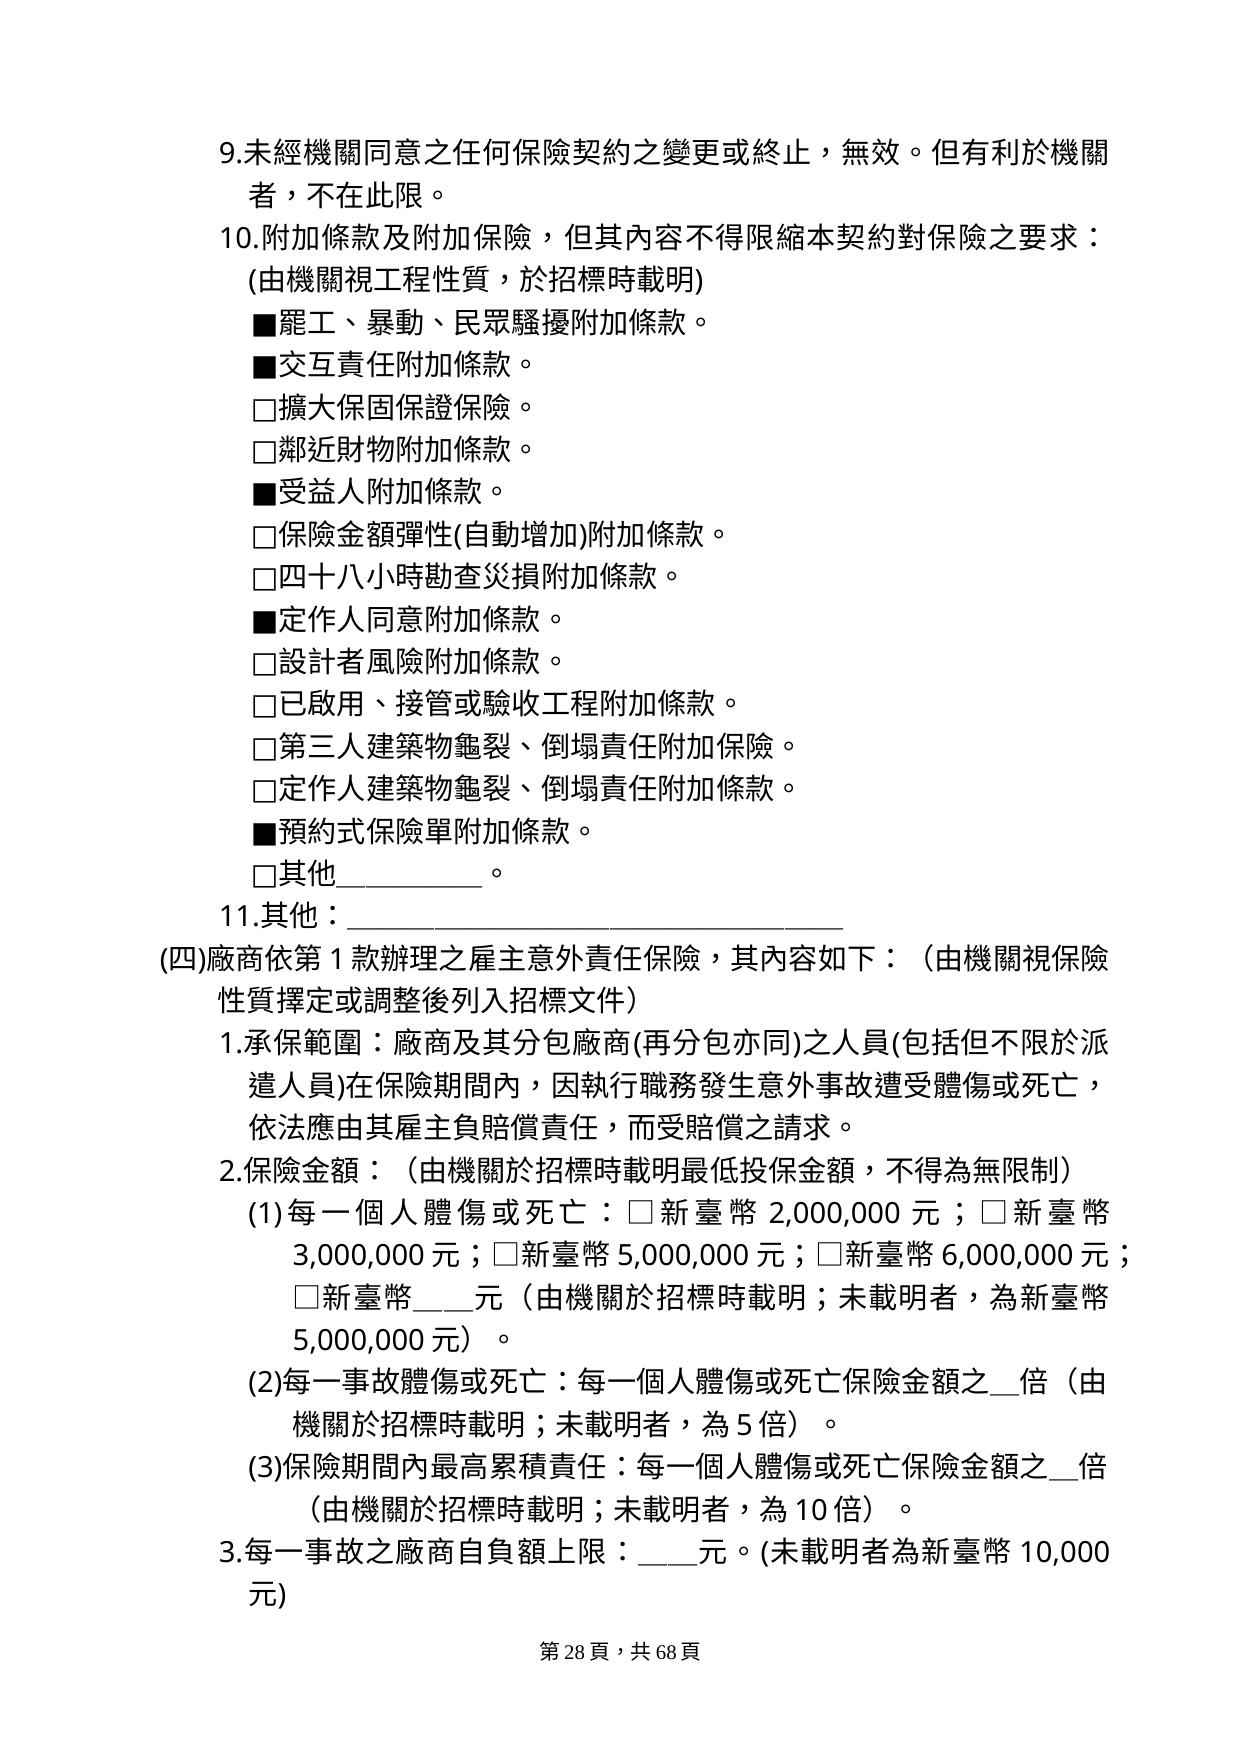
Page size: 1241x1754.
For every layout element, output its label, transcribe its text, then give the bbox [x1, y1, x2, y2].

text 3.每一事故之廠商自負額上限：＿＿元。(未載明者為新臺幣10,000元) [218, 1528, 1110, 1613]
text ■預約式保險單附加條款。 [249, 808, 1110, 851]
text (3)保險期間內最高累積責任：每一個人體傷或死亡保險金額之＿倍（由機關於招標時載明；未載明者，為10倍）。 [248, 1444, 1110, 1528]
text □第三人建築物龜裂、倒塌責任附加保險。 [249, 723, 1110, 766]
text □設計者風險附加條款。 [249, 638, 1110, 681]
text 1.承保範圍：廠商及其分包廠商(再分包亦同)之人員(包括但不限於派遣人員)在保險期間內，因執行職務發生意外事故遭受體傷或死亡，依法應由其雇主負賠償責任，而受賠償之請求。 [218, 1020, 1110, 1147]
text □保險金額彈性(自動增加)附加條款。 [249, 511, 1110, 554]
text 11.其他：＿＿＿＿＿＿＿＿＿＿＿＿＿＿＿＿＿ [218, 893, 1110, 935]
text (四)廠商依第1款辦理之雇主意外責任保險，其內容如下：（由機關視保險性質擇定或調整後列入招標文件） [159, 935, 1110, 1020]
text □已啟用、接管或驗收工程附加條款。 [249, 681, 1110, 723]
text □擴大保固保證保險。 [249, 384, 1110, 427]
text (2)每一事故體傷或死亡：每一個人體傷或死亡保險金額之＿倍（由機關於招標時載明；未載明者，為5倍）。 [248, 1359, 1110, 1444]
text □鄰近財物附加條款。 [249, 427, 1110, 469]
text ■受益人附加條款。 [249, 469, 1110, 511]
text ■定作人同意附加條款。 [249, 596, 1110, 638]
text (1)每一個人體傷或死亡：□新臺幣2,000,000元；□新臺幣3,000,000元；□新臺幣5,000,000元；□新臺幣6,000,000元；□新臺幣＿＿元（由機關於招標時載明；未載明者，為新臺幣5,000,000元）。 [248, 1189, 1110, 1359]
text □其他＿＿＿＿＿。 [249, 851, 1110, 893]
text □四十八小時勘查災損附加條款。 [249, 554, 1110, 596]
text 9.未經機關同意之任何保險契約之變更或終止，無效。但有利於機關者，不在此限。 [218, 130, 1110, 214]
text □定作人建築物龜裂、倒塌責任附加條款。 [249, 766, 1110, 808]
text 10.附加條款及附加保險，但其內容不得限縮本契約對保險之要求：(由機關視工程性質，於招標時載明) [218, 214, 1110, 299]
text 2.保險金額：（由機關於招標時載明最低投保金額，不得為無限制） [218, 1147, 1110, 1189]
text ■交互責任附加條款。 [249, 342, 1110, 384]
text ■罷工、暴動、民眾騷擾附加條款。 [249, 299, 1110, 342]
